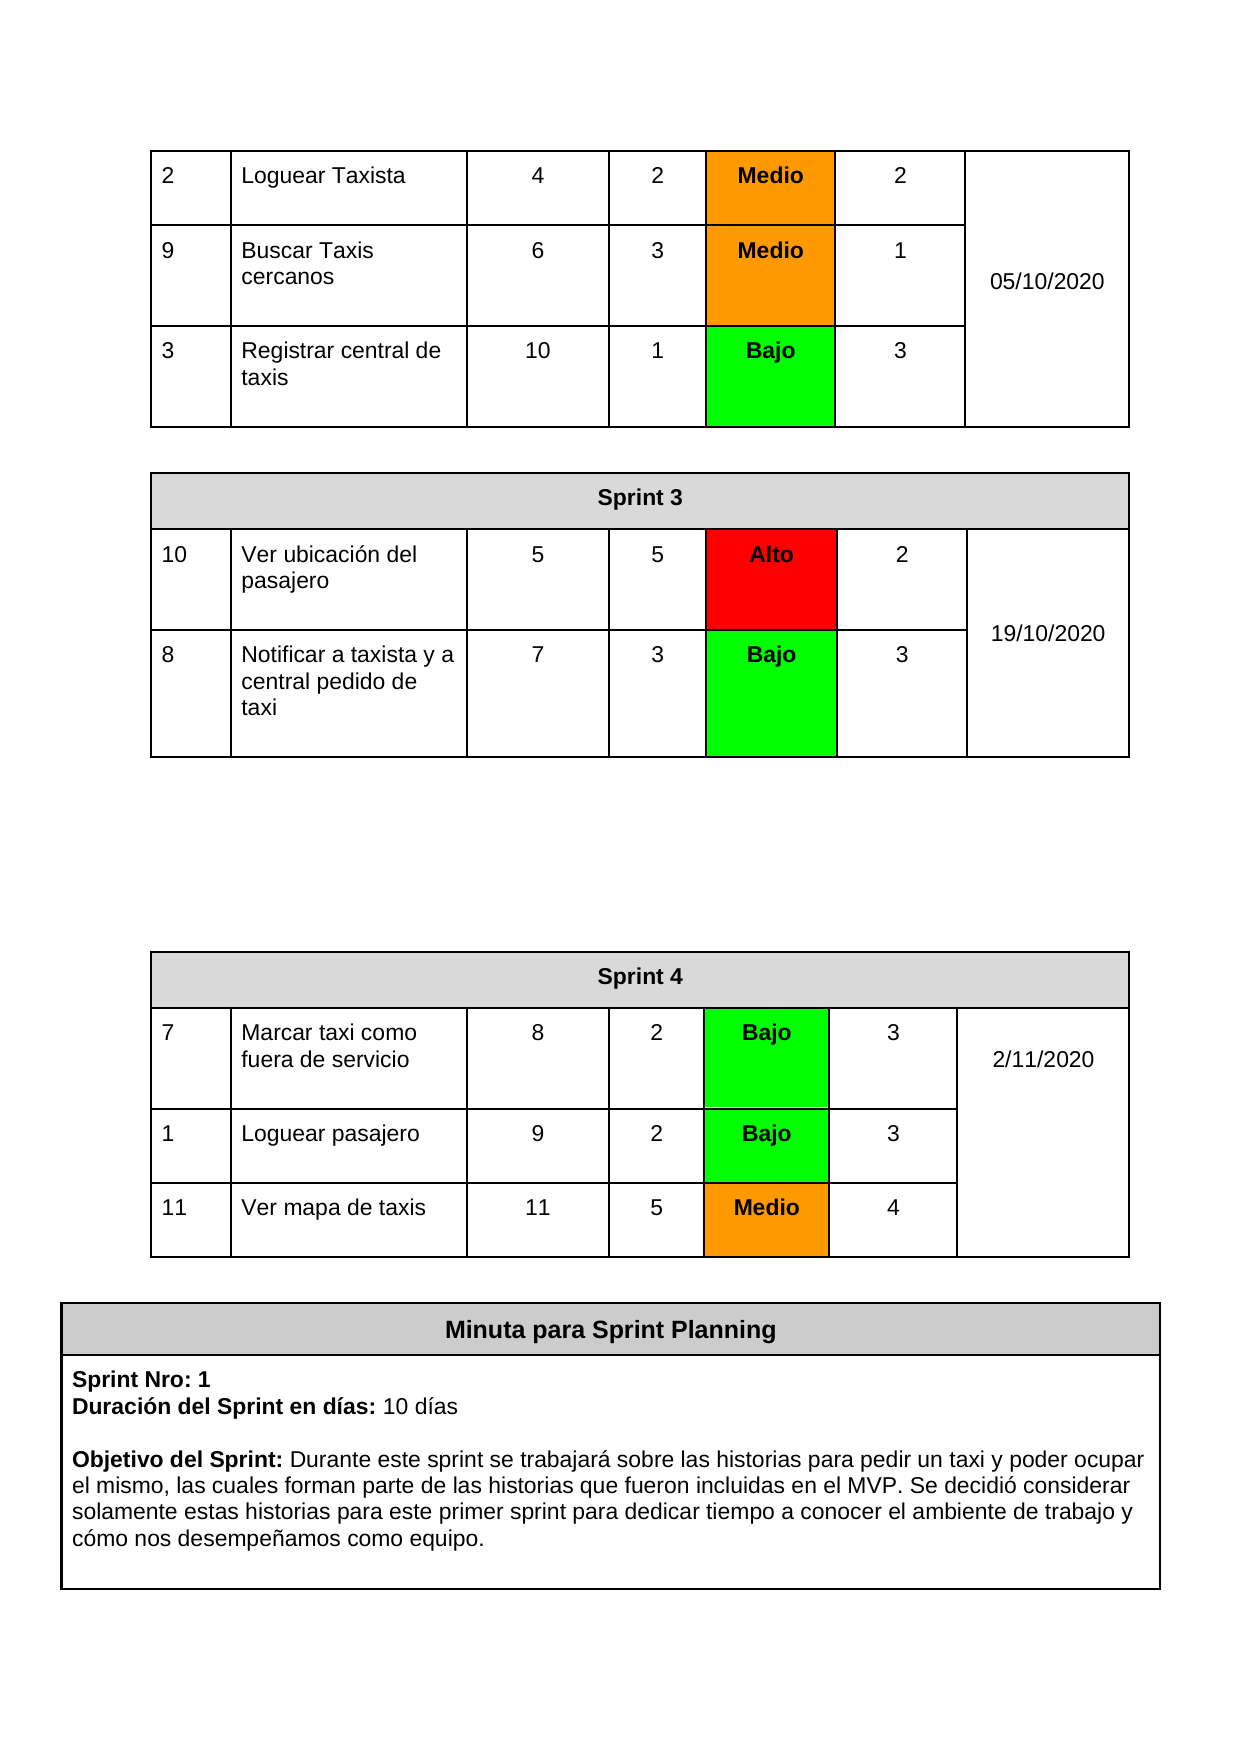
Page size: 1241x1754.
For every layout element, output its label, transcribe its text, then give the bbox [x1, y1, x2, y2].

table_cell Bajo [707, 631, 836, 756]
table_header Sprint 4 [152, 953, 1128, 1007]
table_cell 8 [152, 631, 230, 756]
table_cell 7 [468, 631, 608, 756]
table_cell 3 [838, 631, 966, 756]
table_cell 8 [468, 1009, 608, 1107]
table_cell 05/10/2020 [966, 152, 1128, 426]
table_cell Medio [707, 152, 834, 224]
table_cell Ver mapa de taxis [232, 1184, 466, 1256]
table_cell 1 [610, 327, 705, 426]
table_cell 2/11/2020 [958, 1009, 1128, 1256]
table_cell 2 [838, 530, 966, 629]
table_cell Ver ubicación del pasajero [232, 530, 466, 629]
table_cell 19/10/2020 [968, 530, 1128, 756]
table_cell 2 [610, 152, 705, 224]
table_cell 1 [152, 1110, 230, 1182]
table_cell 3 [836, 327, 964, 426]
table_cell Bajo [705, 1110, 828, 1182]
table_cell Bajo [705, 1009, 828, 1107]
table_cell 3 [830, 1009, 956, 1107]
table_cell 3 [152, 327, 230, 426]
table_cell Medio [705, 1184, 828, 1256]
table_cell 6 [468, 226, 608, 325]
table_cell 2 [610, 1009, 703, 1107]
table_cell 9 [468, 1110, 608, 1182]
table_cell 10 [152, 530, 230, 629]
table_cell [63, 1356, 1159, 1588]
table_cell Registrar central de taxis [232, 327, 466, 426]
table_cell 11 [152, 1184, 230, 1256]
table_cell 2 [836, 152, 964, 224]
table_cell 5 [610, 1184, 703, 1256]
table_cell Alto [707, 530, 836, 629]
table_cell 5 [468, 530, 608, 629]
table_cell Loguear pasajero [232, 1110, 466, 1182]
table_cell Marcar taxi como fuera de servicio [232, 1009, 466, 1107]
table_cell 3 [610, 226, 705, 325]
table_cell 9 [152, 226, 230, 325]
table_cell Medio [707, 226, 834, 325]
table_cell 4 [830, 1184, 956, 1256]
table_cell 4 [468, 152, 608, 224]
table_cell Bajo [707, 327, 834, 426]
table_cell 3 [610, 631, 705, 756]
table_cell Buscar Taxis cercanos [232, 226, 466, 325]
table_cell 10 [468, 327, 608, 426]
table_cell 7 [152, 1009, 230, 1107]
table_cell 3 [830, 1110, 956, 1182]
table_header Minuta para Sprint Planning [63, 1304, 1159, 1354]
table_cell 1 [836, 226, 964, 325]
table_cell 2 [152, 152, 230, 224]
table_cell 5 [610, 530, 705, 629]
table_cell 11 [468, 1184, 608, 1256]
table_header Sprint 3 [152, 474, 1128, 528]
table_cell Notificar a taxista y a central pedido de taxi [232, 631, 466, 756]
table_cell Loguear Taxista [232, 152, 466, 224]
table_cell 2 [610, 1110, 703, 1182]
